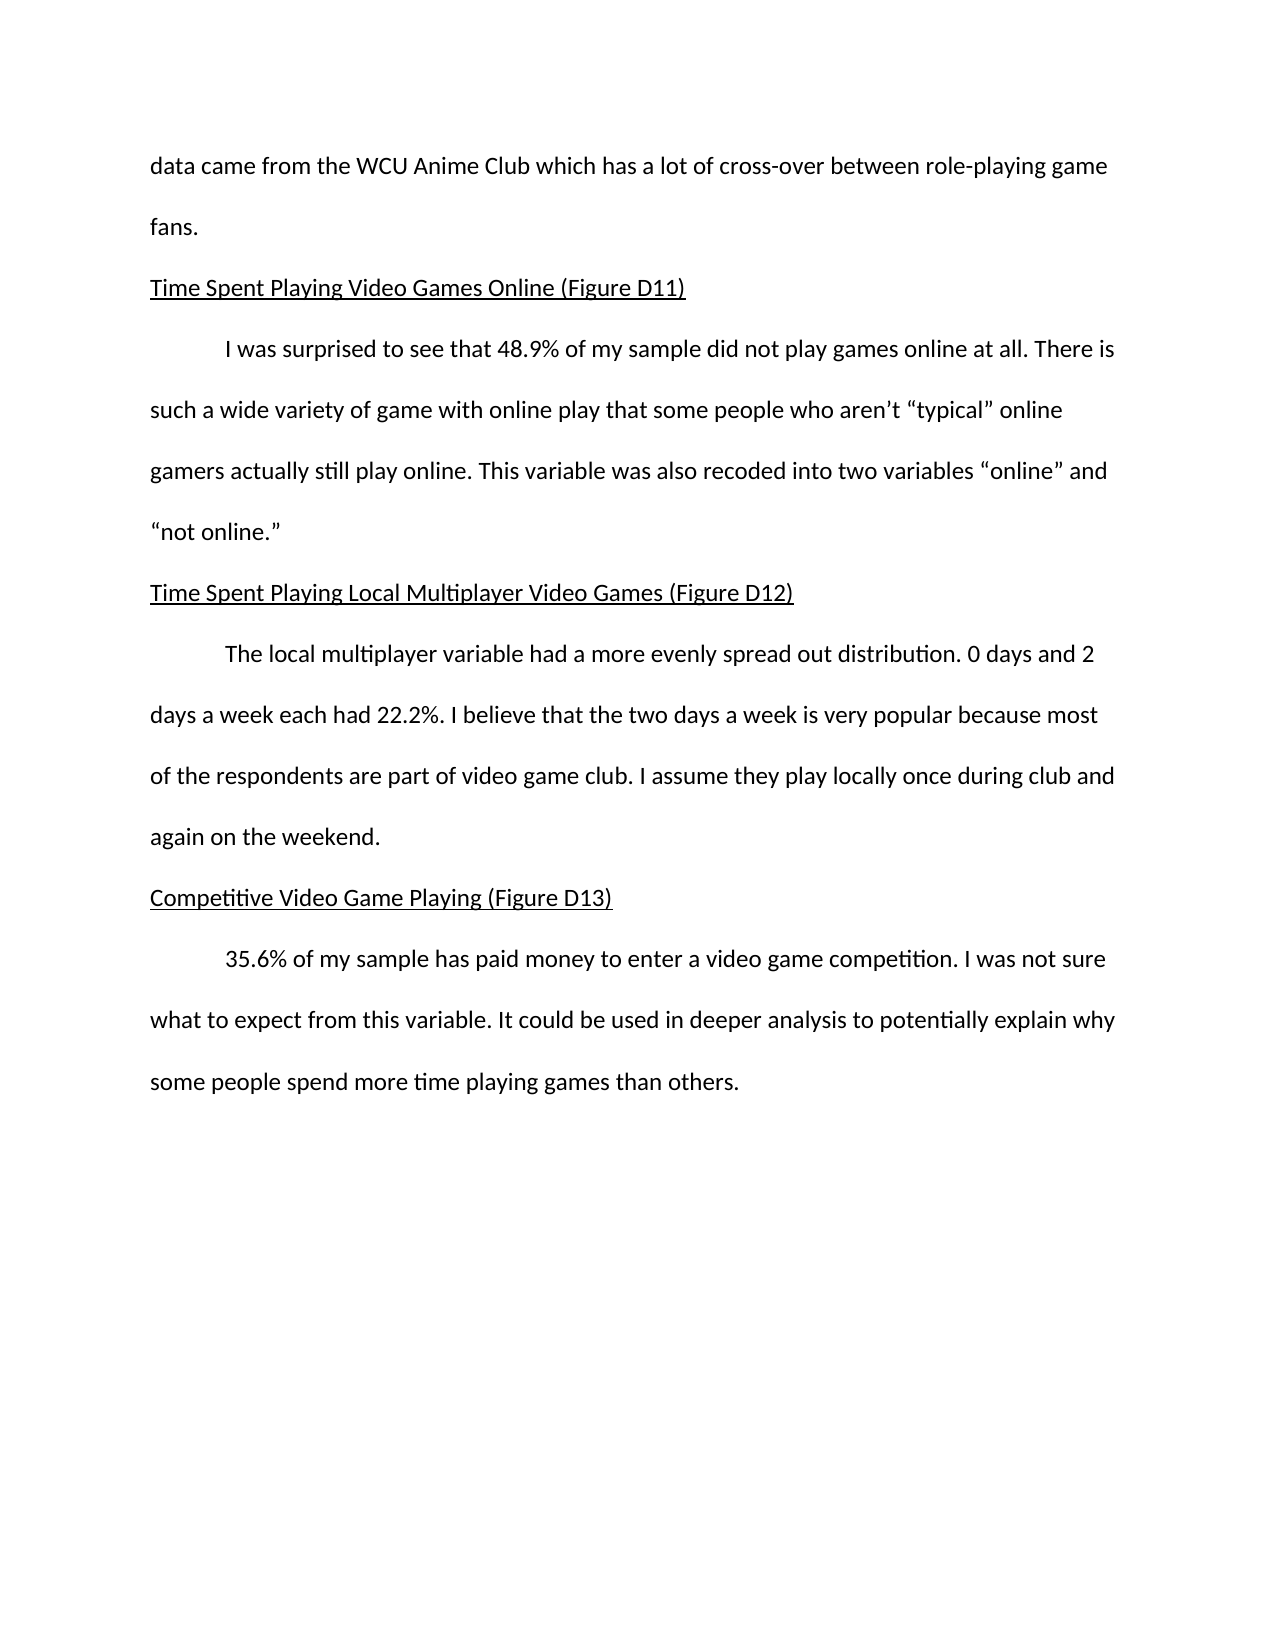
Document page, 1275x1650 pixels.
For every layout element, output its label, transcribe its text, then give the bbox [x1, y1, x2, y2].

text I was surprised to see that 48.9% of my sample did not play games online at all. There is such a wide variety of game with online play that some people who aren’t “typical” online gamers actually still play online. This variable was also recoded into two variables “online” and “not online.” [150, 333, 1125, 547]
text The local multiplayer variable had a more evenly spread out distribution. 0 days and 2 days a week each had 22.2%. I believe that the two days a week is very popular because most of the respondents are part of video game club. I assume they play locally once during club and again on the weekend. [150, 638, 1125, 852]
text Competitive Video Game Playing (Figure D13) [150, 882, 1125, 913]
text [150, 150, 1125, 242]
text 35.6% of my sample has paid money to enter a video game competition. I was not sure what to expect from this variable. It could be used in deeper analysis to potentially explain why some people spend more time playing games than others. [150, 943, 1125, 1096]
text Time Spent Playing Video Games Online (Figure D11) [150, 272, 1125, 303]
text Time Spent Playing Local Multiplayer Video Games (Figure D12) [150, 577, 1125, 608]
